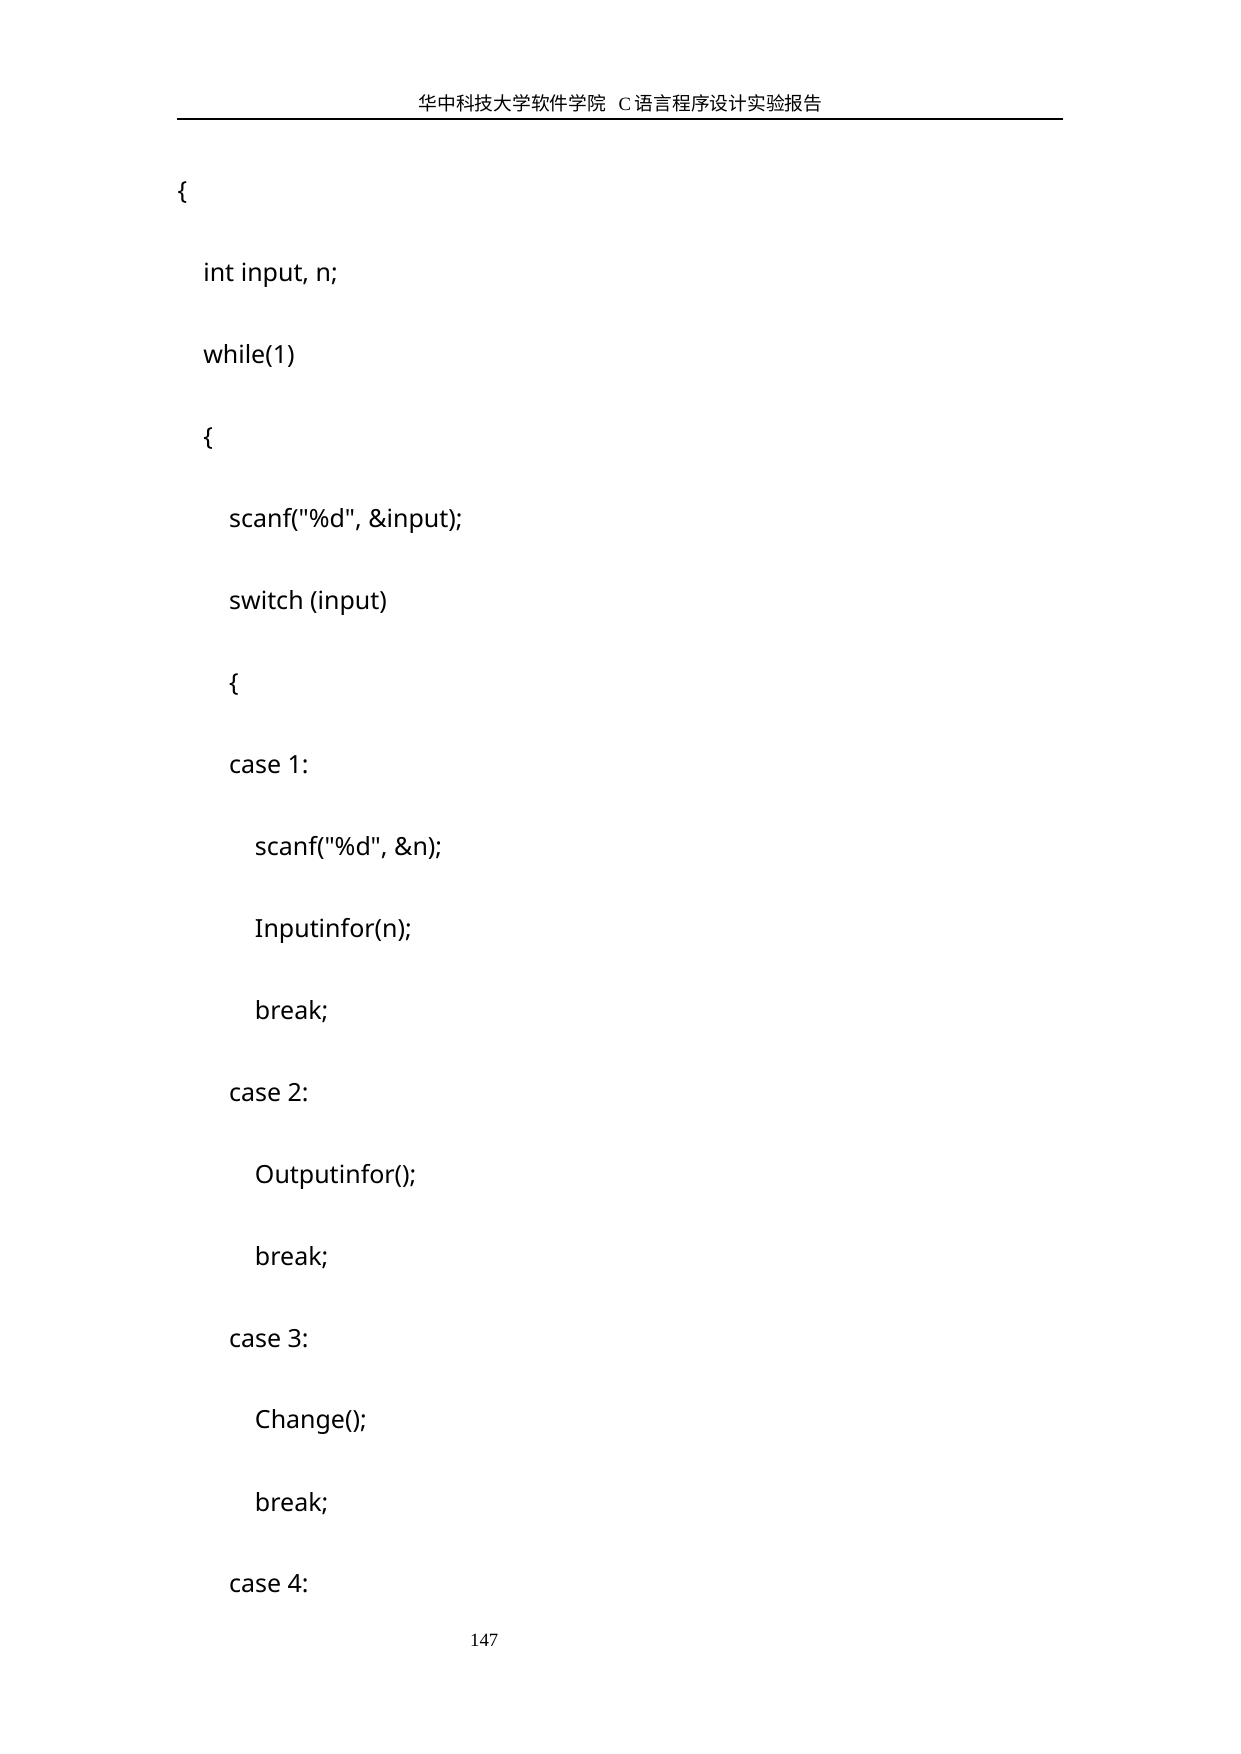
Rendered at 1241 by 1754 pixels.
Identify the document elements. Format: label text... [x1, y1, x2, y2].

list while(1) [177, 321, 1063, 386]
list switch (input) [177, 567, 1063, 632]
list { [177, 403, 1063, 468]
list { [177, 649, 1063, 714]
list case 3: [177, 1305, 1063, 1370]
list scanf("%d", &input); [177, 485, 1063, 550]
list case 2: [177, 1059, 1063, 1124]
list { [177, 157, 1063, 222]
list case 1: [177, 731, 1063, 796]
list case 4: [177, 1551, 1063, 1616]
list Inputinfor(n); [177, 895, 1063, 960]
list break; [177, 1469, 1063, 1534]
list break; [177, 977, 1063, 1042]
list int input, n; [177, 239, 1063, 304]
list break; [177, 1223, 1063, 1288]
list Outputinfor(); [177, 1141, 1063, 1206]
list scanf("%d", &n); [177, 813, 1063, 878]
list Change(); [177, 1387, 1063, 1452]
